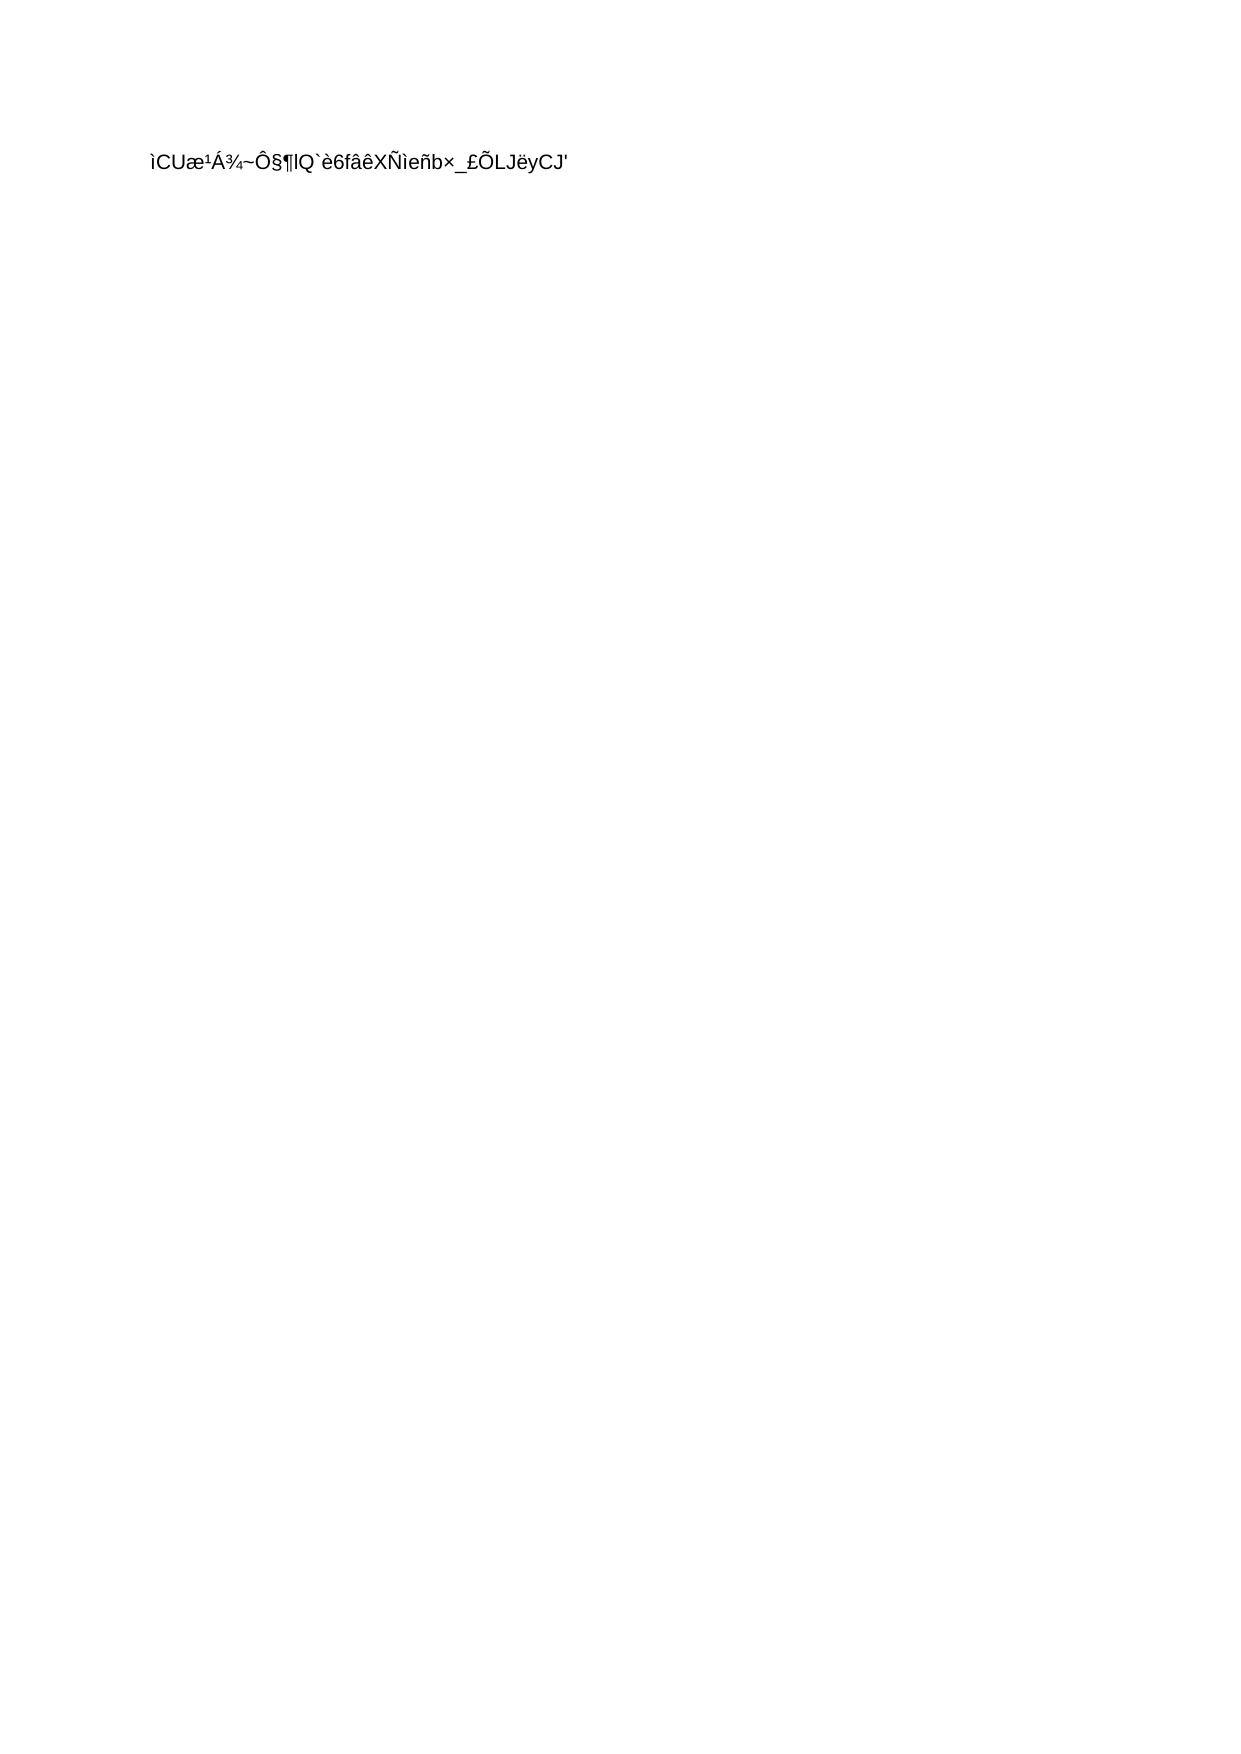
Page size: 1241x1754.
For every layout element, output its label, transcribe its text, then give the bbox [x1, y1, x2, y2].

text ìCUæ¹Á¾~Ô§¶lQ`è 6fâêXÑìeñb×_£ÕLJëyCJ' [150, 150, 1090, 174]
